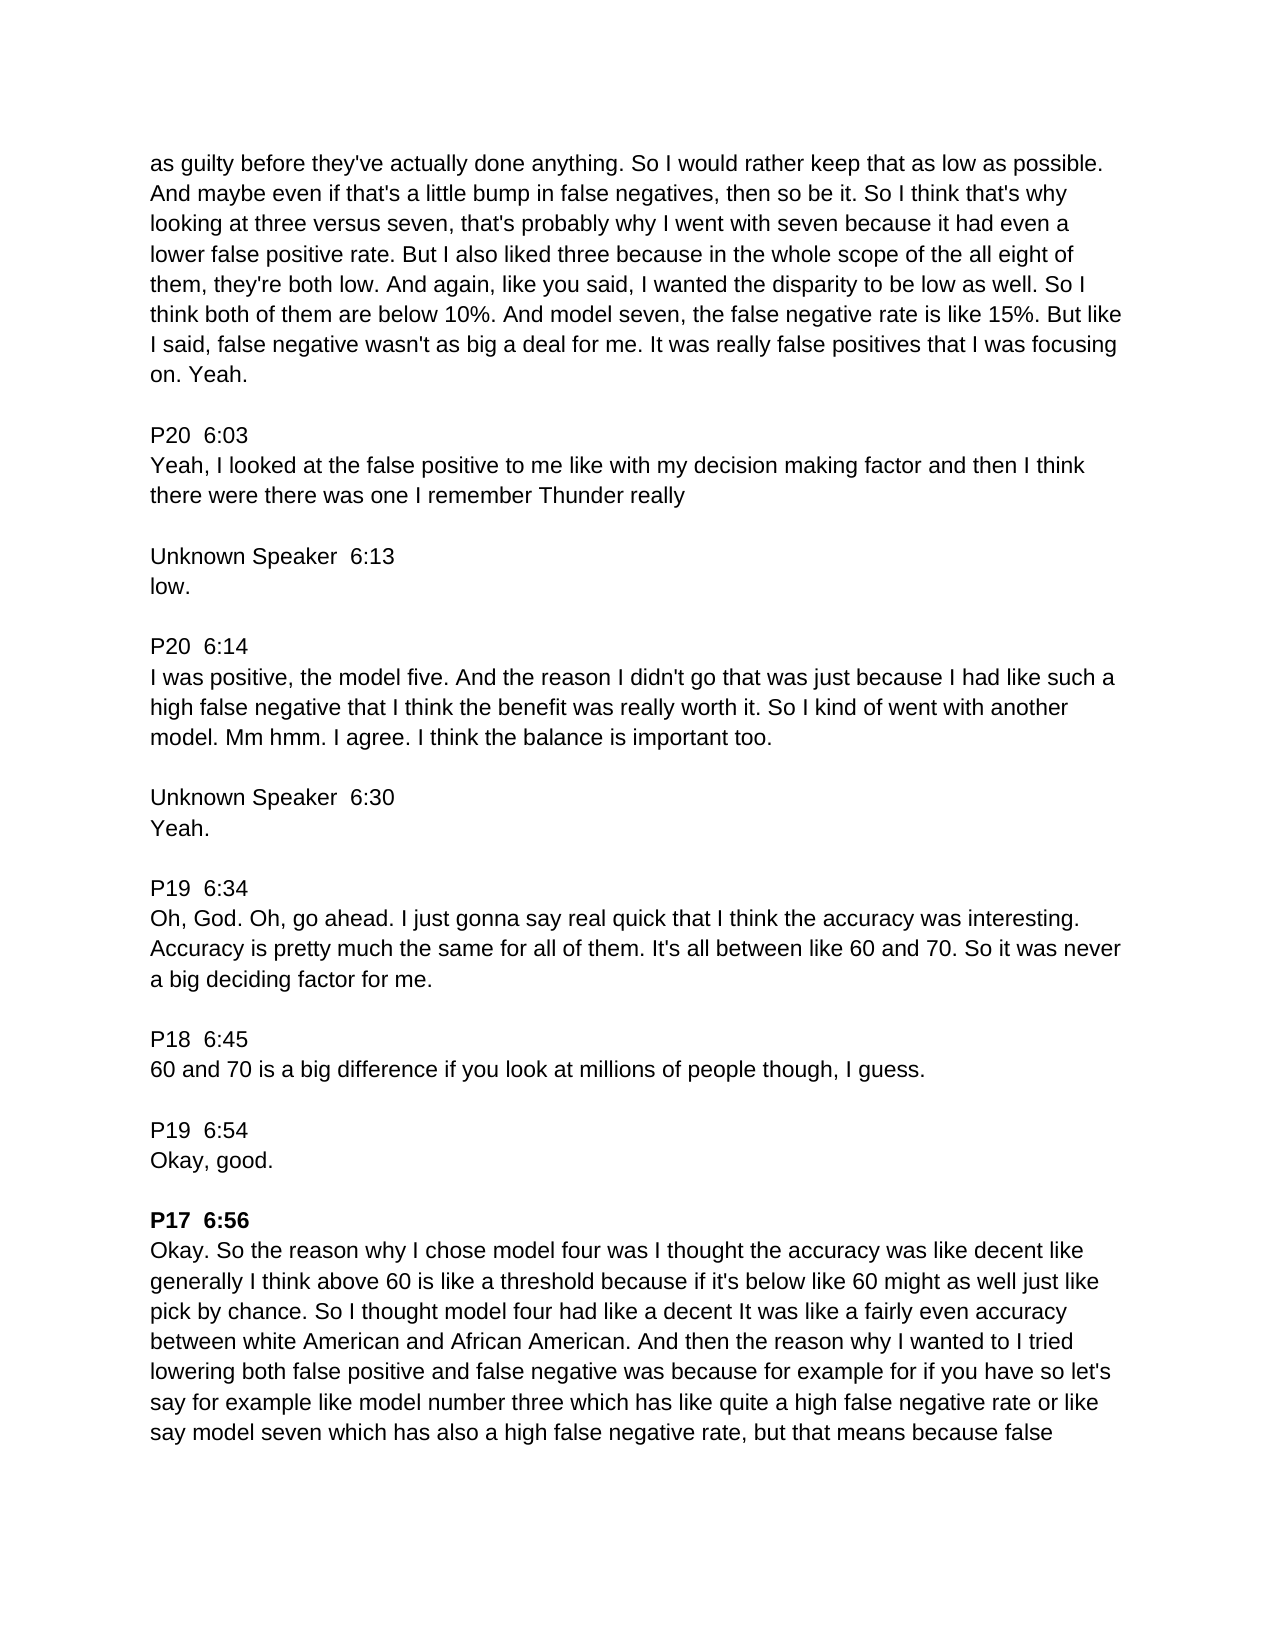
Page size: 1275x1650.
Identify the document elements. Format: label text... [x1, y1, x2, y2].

text Yeah, I looked at the false positive to me like with my decision making factor and then I think there were there was one I remember Thunder really [150, 452, 1125, 509]
text Unknown Speaker 6:30 [150, 784, 1125, 811]
text Oh, God. Oh, go ahead. I just gonna say real quick that I think the accuracy was interesting. Accuracy is pretty much the same for all of them. It's all between like 60 and 70. So it was never a big deciding factor for me. [150, 905, 1125, 992]
text P20 6:14 [150, 633, 1125, 660]
text low. [150, 573, 1125, 599]
text P18 6:45 [150, 1026, 1125, 1052]
text 60 and 70 is a big difference if you look at millions of people though, I guess. [150, 1056, 1125, 1083]
text P19 6:34 [150, 875, 1125, 901]
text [150, 150, 1125, 388]
text P19 6:54 [150, 1117, 1125, 1143]
text Okay, good. [150, 1147, 1125, 1173]
text Yeah. [150, 814, 1125, 841]
text I was positive, the model five. And the reason I didn't go that was just because I had like such a high false negative that I think the benefit was really worth it. So I kind of went with another model. Mm hmm. I agree. I think the balance is important too. [150, 663, 1125, 750]
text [150, 1237, 1125, 1445]
text Unknown Speaker 6:13 [150, 543, 1125, 569]
text P20 6:03 [150, 422, 1125, 448]
text P17 6:56 [150, 1207, 1125, 1234]
